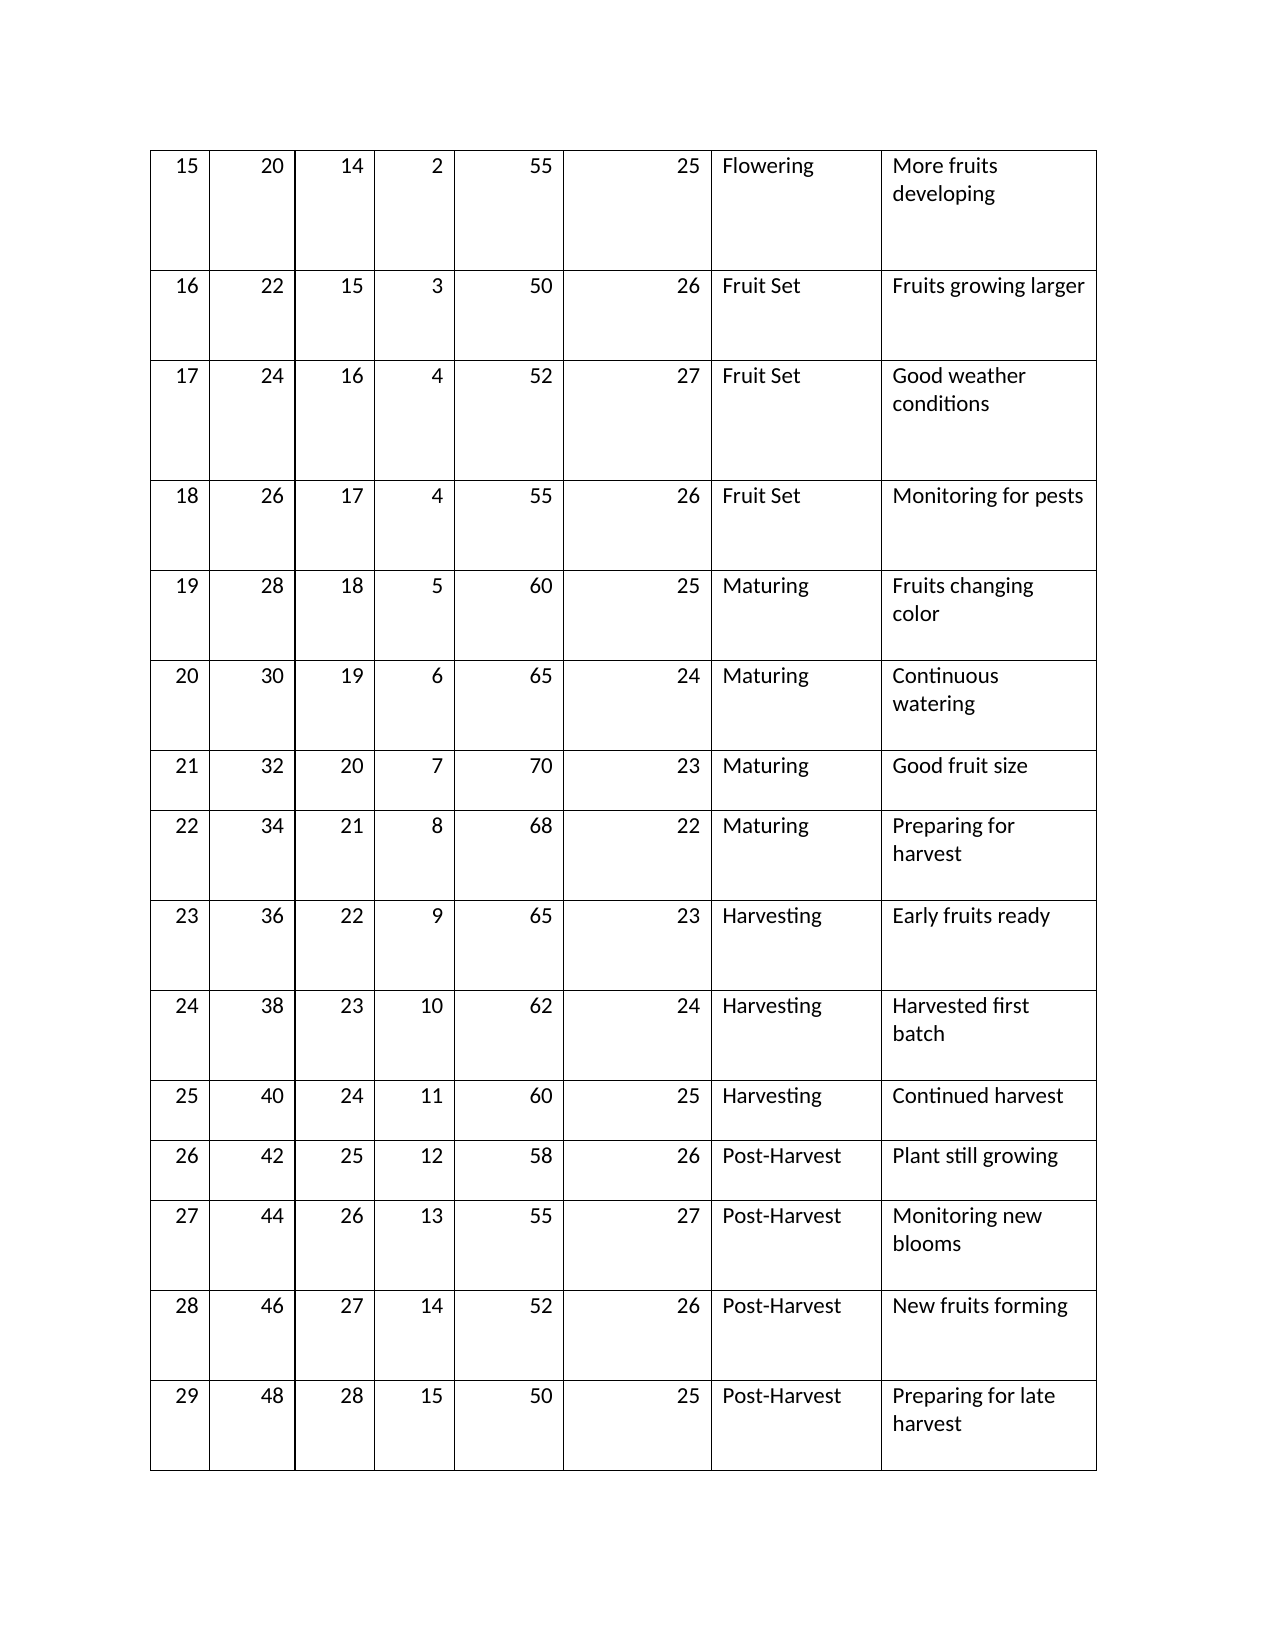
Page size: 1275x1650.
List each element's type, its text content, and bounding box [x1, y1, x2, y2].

table_cell 52 [455, 361, 563, 480]
table_cell Preparing for late harvest [882, 1381, 1096, 1470]
table_cell Harvested first batch [882, 991, 1096, 1080]
table_cell Monitoring new blooms [882, 1201, 1096, 1290]
table_cell 18 [151, 481, 209, 570]
table_cell 25 [296, 1141, 374, 1200]
table_cell 7 [375, 751, 454, 810]
table_cell 50 [455, 271, 563, 360]
table_cell 27 [564, 1201, 711, 1290]
table_cell 6 [375, 661, 454, 750]
table_cell 24 [564, 661, 711, 750]
table_cell Harvesting [712, 991, 881, 1080]
table_cell Harvesting [712, 1081, 881, 1140]
table_cell Fruits changing color [882, 571, 1096, 660]
table_cell Continuous watering [882, 661, 1096, 750]
table_cell 3 [375, 271, 454, 360]
table_cell 25 [564, 1081, 711, 1140]
table_cell 16 [296, 361, 374, 480]
table_cell 65 [455, 901, 563, 990]
table_cell 26 [151, 1141, 209, 1200]
table_cell 5 [375, 571, 454, 660]
table_cell 28 [296, 1381, 374, 1470]
table_cell 68 [455, 811, 563, 900]
table_cell 30 [210, 661, 294, 750]
table_cell Good weather conditions [882, 361, 1096, 480]
table_cell Fruit Set [712, 361, 881, 480]
table_cell Post-Harvest [712, 1201, 881, 1290]
table_cell 20 [210, 151, 294, 270]
table_cell 46 [210, 1291, 294, 1380]
table_cell 23 [151, 901, 209, 990]
table_cell Fruits growing larger [882, 271, 1096, 360]
table_cell 17 [151, 361, 209, 480]
table_cell 24 [151, 991, 209, 1080]
table_cell 27 [564, 361, 711, 480]
table_cell Maturing [712, 571, 881, 660]
table_cell 8 [375, 811, 454, 900]
table_cell Fruit Set [712, 271, 881, 360]
table_cell 16 [151, 271, 209, 360]
table_cell 23 [564, 901, 711, 990]
table_cell 25 [151, 1081, 209, 1140]
table_cell 18 [296, 571, 374, 660]
table_cell 15 [375, 1381, 454, 1470]
table_cell 62 [455, 991, 563, 1080]
table_cell 28 [151, 1291, 209, 1380]
table_cell 25 [564, 1381, 711, 1470]
table_cell 14 [296, 151, 374, 270]
table_cell 21 [151, 751, 209, 810]
table_cell 58 [455, 1141, 563, 1200]
table_cell 29 [151, 1381, 209, 1470]
table_cell 60 [455, 571, 563, 660]
table_cell Maturing [712, 661, 881, 750]
table_cell 24 [296, 1081, 374, 1140]
table_cell Harvesting [712, 901, 881, 990]
table_cell 26 [564, 481, 711, 570]
table_cell 55 [455, 151, 563, 270]
table_cell 23 [296, 991, 374, 1080]
table_cell Fruit Set [712, 481, 881, 570]
table_cell 9 [375, 901, 454, 990]
table_cell 20 [151, 661, 209, 750]
table_cell 55 [455, 481, 563, 570]
table_cell 19 [296, 661, 374, 750]
table_cell Maturing [712, 811, 881, 900]
table_cell 38 [210, 991, 294, 1080]
table_cell 28 [210, 571, 294, 660]
table_cell 40 [210, 1081, 294, 1140]
table_cell 26 [564, 1141, 711, 1200]
table_cell 24 [564, 991, 711, 1080]
table_cell 10 [375, 991, 454, 1080]
table_cell 4 [375, 361, 454, 480]
table_cell 26 [210, 481, 294, 570]
table_cell 15 [296, 271, 374, 360]
table_cell 34 [210, 811, 294, 900]
table_cell Post-Harvest [712, 1381, 881, 1470]
table_cell 22 [210, 271, 294, 360]
table_cell 65 [455, 661, 563, 750]
table_cell 25 [564, 571, 711, 660]
table_cell More fruits developing [882, 151, 1096, 270]
table_cell 12 [375, 1141, 454, 1200]
table_cell 27 [151, 1201, 209, 1290]
table_cell 27 [296, 1291, 374, 1380]
table_cell 19 [151, 571, 209, 660]
table_cell Continued harvest [882, 1081, 1096, 1140]
table_cell 22 [151, 811, 209, 900]
table_cell 20 [296, 751, 374, 810]
table_cell 25 [564, 151, 711, 270]
table_cell 17 [296, 481, 374, 570]
table_cell 42 [210, 1141, 294, 1200]
table_cell Good fruit size [882, 751, 1096, 810]
table_cell 21 [296, 811, 374, 900]
table_cell 26 [296, 1201, 374, 1290]
table_cell Monitoring for pests [882, 481, 1096, 570]
table_cell 24 [210, 361, 294, 480]
table_cell 36 [210, 901, 294, 990]
table_cell 48 [210, 1381, 294, 1470]
table_cell 32 [210, 751, 294, 810]
table_cell 26 [564, 271, 711, 360]
table_cell 22 [296, 901, 374, 990]
table_cell Post-Harvest [712, 1291, 881, 1380]
table_cell 14 [375, 1291, 454, 1380]
table_cell 52 [455, 1291, 563, 1380]
table_cell Post-Harvest [712, 1141, 881, 1200]
table_cell 50 [455, 1381, 563, 1470]
table_cell 4 [375, 481, 454, 570]
table_cell 60 [455, 1081, 563, 1140]
table_cell Maturing [712, 751, 881, 810]
table_cell 11 [375, 1081, 454, 1140]
table_cell 70 [455, 751, 563, 810]
table_cell 13 [375, 1201, 454, 1290]
table_cell 23 [564, 751, 711, 810]
table_cell Plant still growing [882, 1141, 1096, 1200]
table_cell New fruits forming [882, 1291, 1096, 1380]
table_cell Early fruits ready [882, 901, 1096, 990]
table_cell 22 [564, 811, 711, 900]
table_cell 26 [564, 1291, 711, 1380]
table_cell Flowering [712, 151, 881, 270]
table_cell 44 [210, 1201, 294, 1290]
table_cell Preparing for harvest [882, 811, 1096, 900]
table_cell 55 [455, 1201, 563, 1290]
table_cell 2 [375, 151, 454, 270]
table_cell 15 [151, 151, 209, 270]
